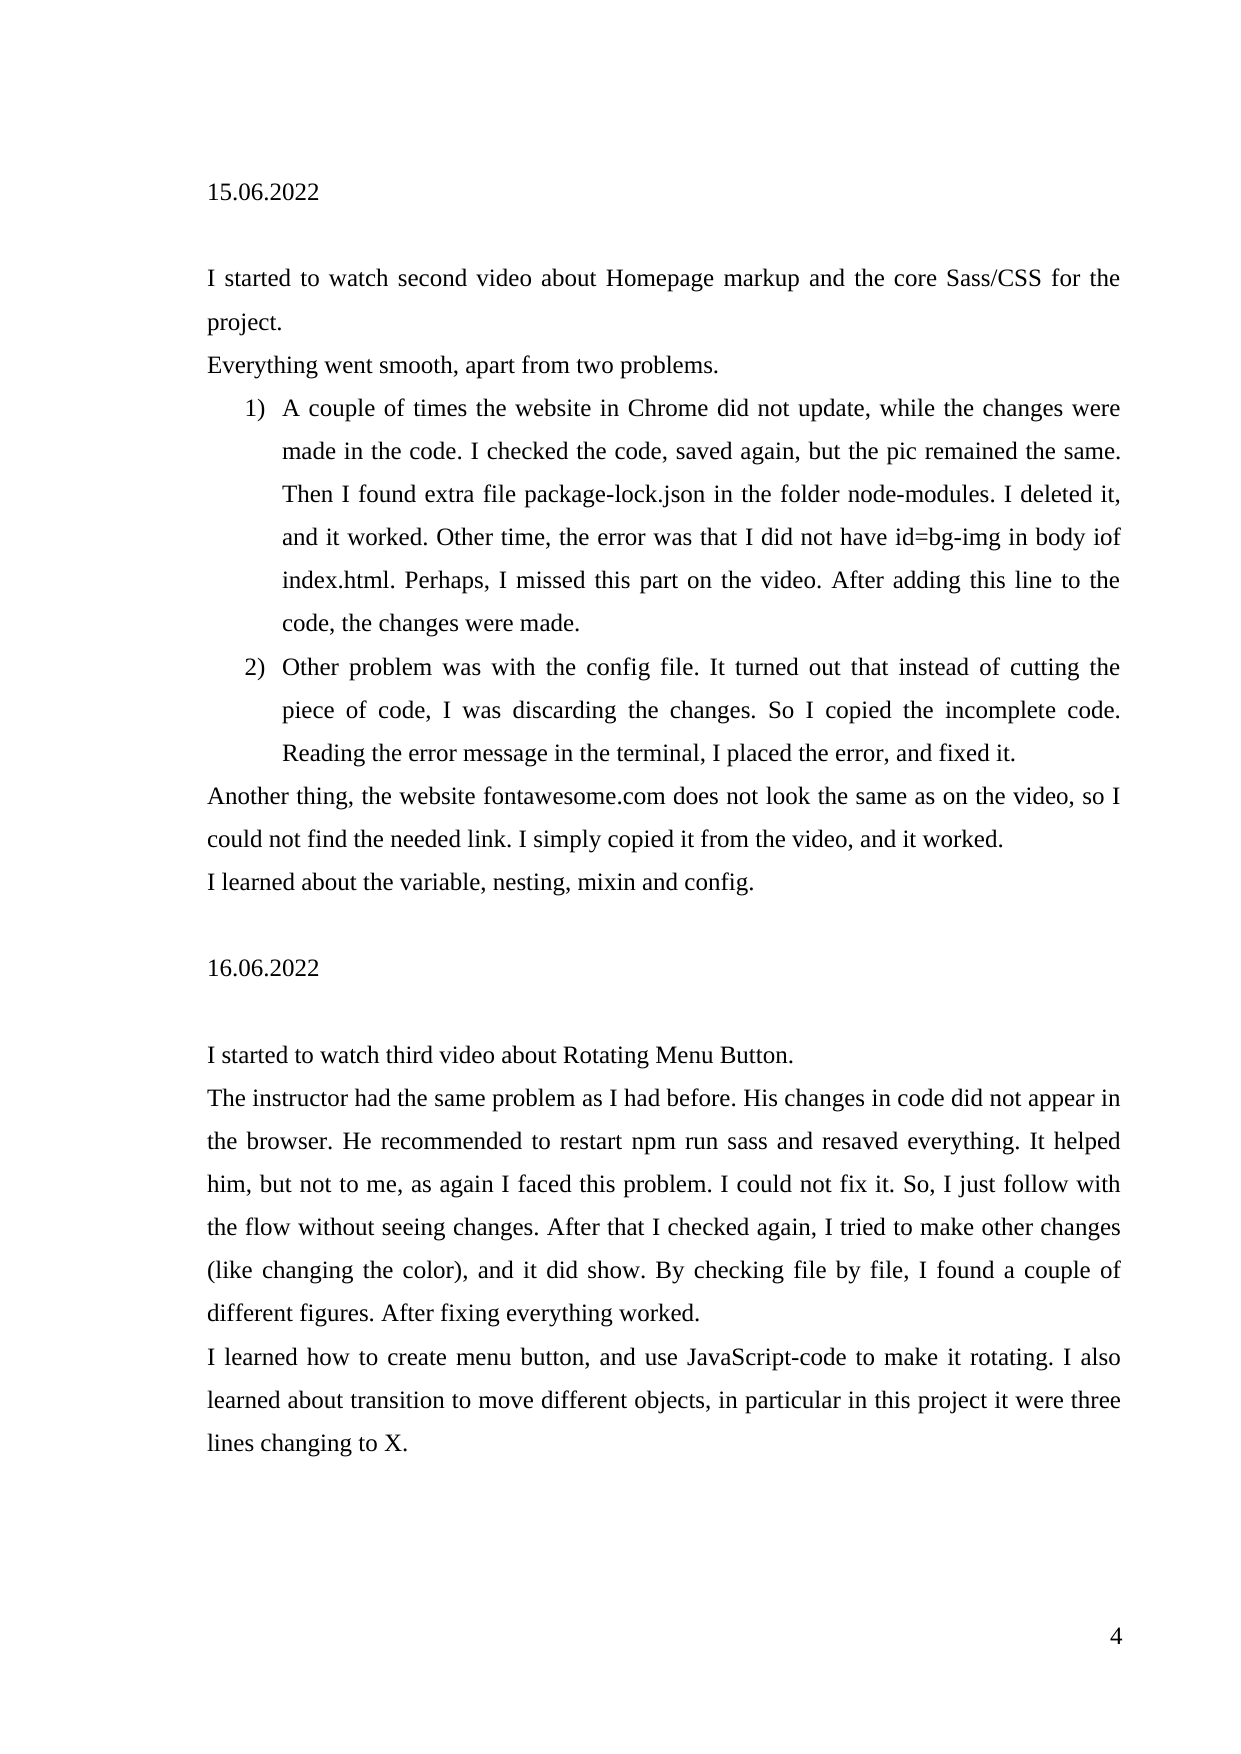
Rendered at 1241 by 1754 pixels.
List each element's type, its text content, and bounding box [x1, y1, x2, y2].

list Other problem was with the config file. It turned out that instead of cutting the piece of code, I was discarding the changes. So I copied the incomplete code. Reading the error message in the terminal, I placed the error, and fixed it. [244, 652, 1122, 767]
text Everything went smooth, apart from two problems. [207, 350, 1122, 378]
text 15.06.2022 [207, 177, 1122, 206]
list A couple of times the website in Chrome did not update, while the changes were made in the code. I checked the code, saved again, but the pic remained the same. Then I found extra file package-lock.json in the folder node-modules. I deleted it, and it worked. Other time, the error was that I did not have id=bg-img in body iof index.html. Perhaps, I missed this part on the video. After adding this line to the code, the changes were made. [244, 393, 1122, 637]
text I started to watch third video about Rotating Menu Button. [207, 1040, 1122, 1068]
text Another thing, the website fontawesome.com does not look the same as on the video, so I could not find the needed link. I simply copied it from the video, and it worked. [207, 781, 1122, 853]
text The instructor had the same problem as I had before. His changes in code did not appear in the browser. He recommended to restart npm run sass and resaved everything. It helped him, but not to me, as again I faced this problem. I could not fix it. So, I just follow with the flow without seeing changes. After that I checked again, I tried to make other changes (like changing the color), and it did show. By checking file by file, I found a couple of different figures. After fixing everything worked. [207, 1083, 1122, 1327]
text 16.06.2022 [207, 953, 1122, 982]
text I learned about the variable, nesting, mixin and config. [207, 867, 1122, 896]
text I started to watch second video about Homepage markup and the core Sass/CSS for the project. [207, 263, 1122, 335]
text I learned how to create menu button, and use JavaScript-code to make it rotating. I also learned about transition to move different objects, in particular in this project it were three lines changing to X. [207, 1342, 1122, 1457]
